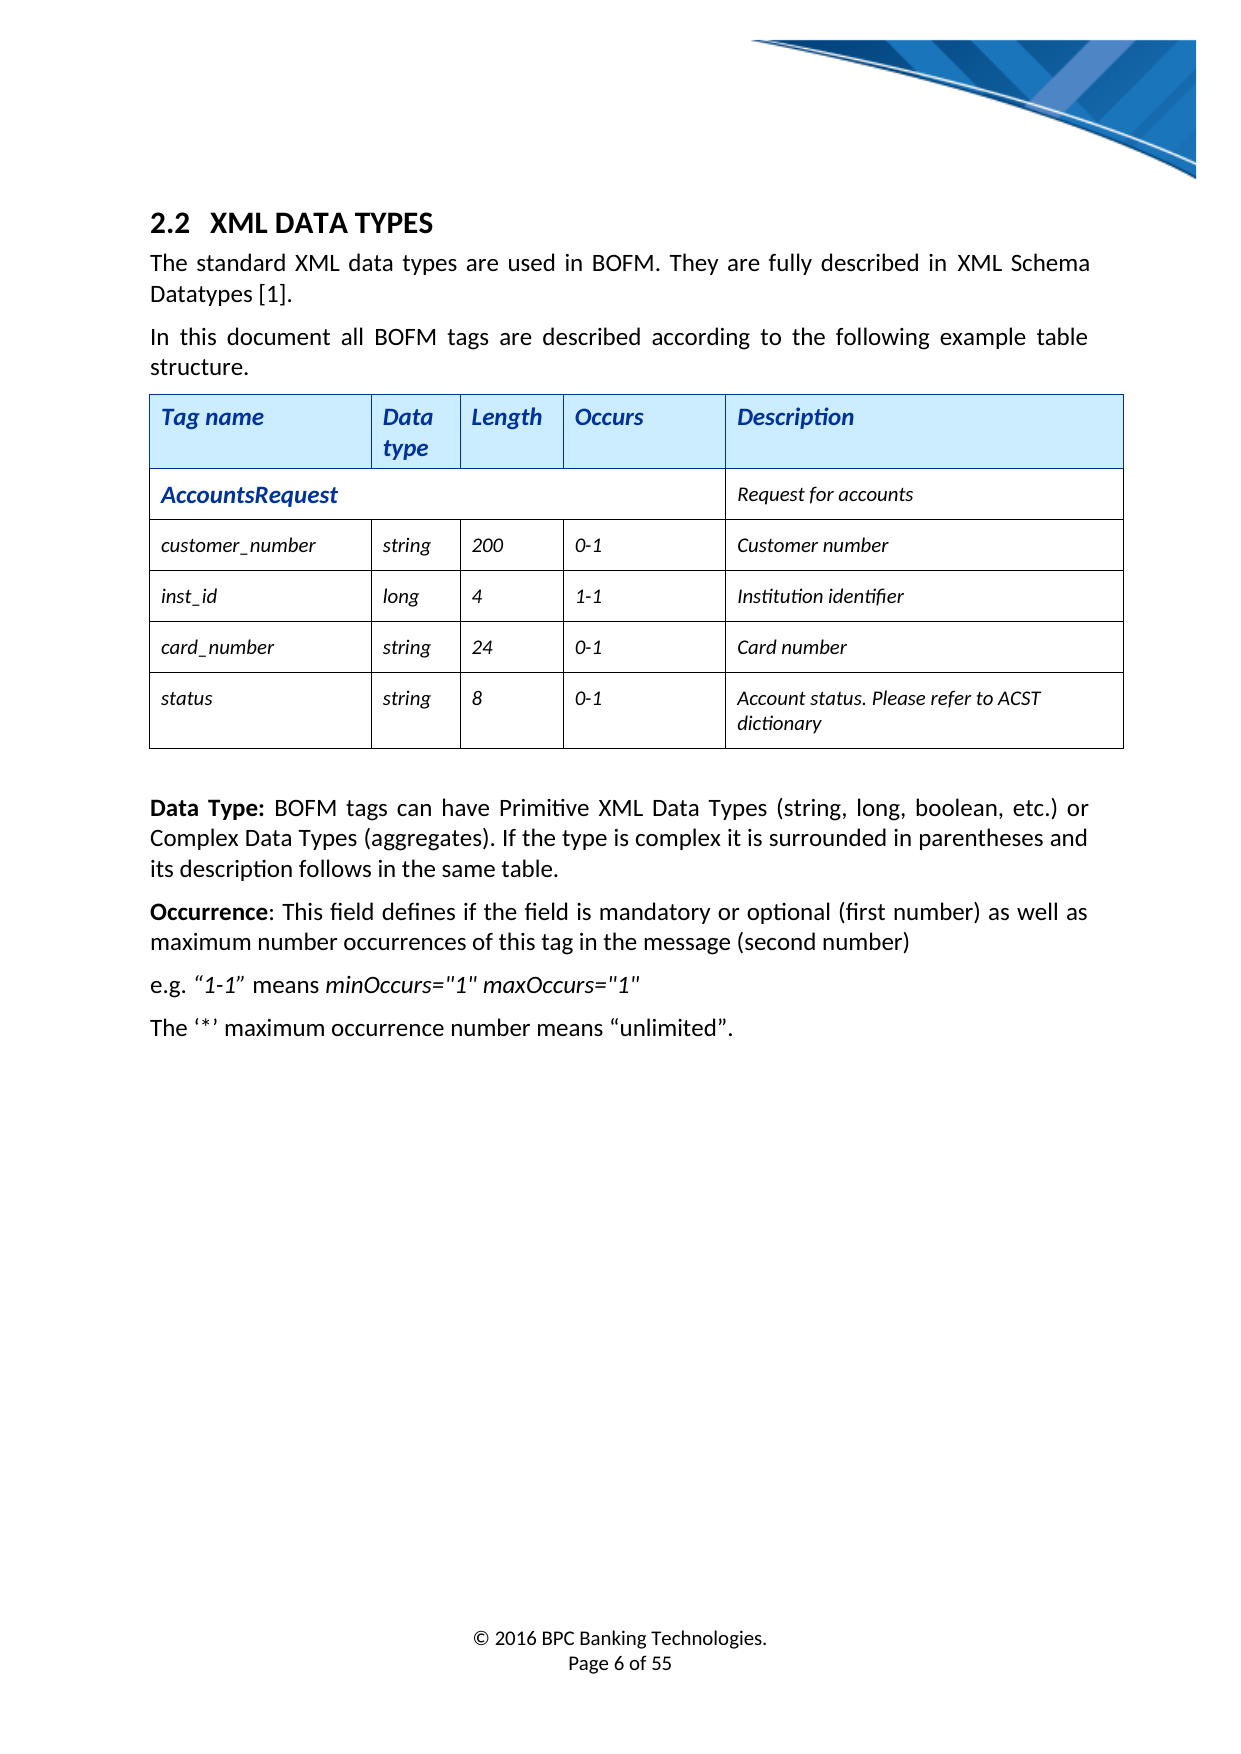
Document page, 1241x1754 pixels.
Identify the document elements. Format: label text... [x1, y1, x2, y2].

table_cell AccountsRequest [150, 469, 725, 519]
table_cell Card number [726, 622, 1123, 672]
table_cell 200 [461, 520, 563, 570]
table_cell string [372, 673, 460, 748]
table_cell inst_id [150, 571, 371, 621]
table_cell 1-1 [564, 571, 725, 621]
subtitle In this document all BOFM tags are described according to the following example table structure. [150, 321, 1090, 382]
table_cell Account status. Please refer to ACST dictionary [726, 673, 1123, 748]
table_header Length [461, 395, 563, 468]
table_cell string [372, 622, 460, 672]
subtitle Occurrence: This field defines if the field is mandatory or optional (first number) as well as maximum number occurrences of this tag in the message (second number) [150, 896, 1090, 957]
table_cell 24 [461, 622, 563, 672]
picture [745, 38, 1197, 185]
table_header Tag name [150, 395, 371, 468]
table_cell 0-1 [564, 622, 725, 672]
table_header Description [726, 395, 1123, 468]
table_cell Request for accounts [726, 469, 1123, 519]
subtitle The standard XML data types are used in BOFM. They are fully described in XML Schema Datatypes [1]. [150, 247, 1090, 308]
table_header Occurs [564, 395, 725, 468]
table_cell 4 [461, 571, 563, 621]
table_cell card_number [150, 622, 371, 672]
table_cell Customer number [726, 520, 1123, 570]
table_cell 0-1 [564, 520, 725, 570]
table_cell long [372, 571, 460, 621]
subtitle XML Data types [150, 203, 1090, 241]
table_cell status [150, 673, 371, 748]
table_cell string [372, 520, 460, 570]
table_cell Institution identifier [726, 571, 1123, 621]
subtitle Data Type: BOFM tags can have Primitive XML Data Types (string, long, boolean, etc.) or Complex Data Types (aggregates). If the type is complex it is surrounded in parentheses and its description follows in the same table. [150, 792, 1090, 883]
table_cell customer_number [150, 520, 371, 570]
table_cell 0-1 [564, 673, 725, 748]
table_cell 8 [461, 673, 563, 748]
subtitle The ‘*’ maximum occurrence number means “unlimited”. [150, 1013, 1090, 1043]
subtitle e.g. “1-1” means minOccurs="1" maxOccurs="1" [150, 969, 1090, 1000]
table_header Data type [372, 395, 460, 468]
